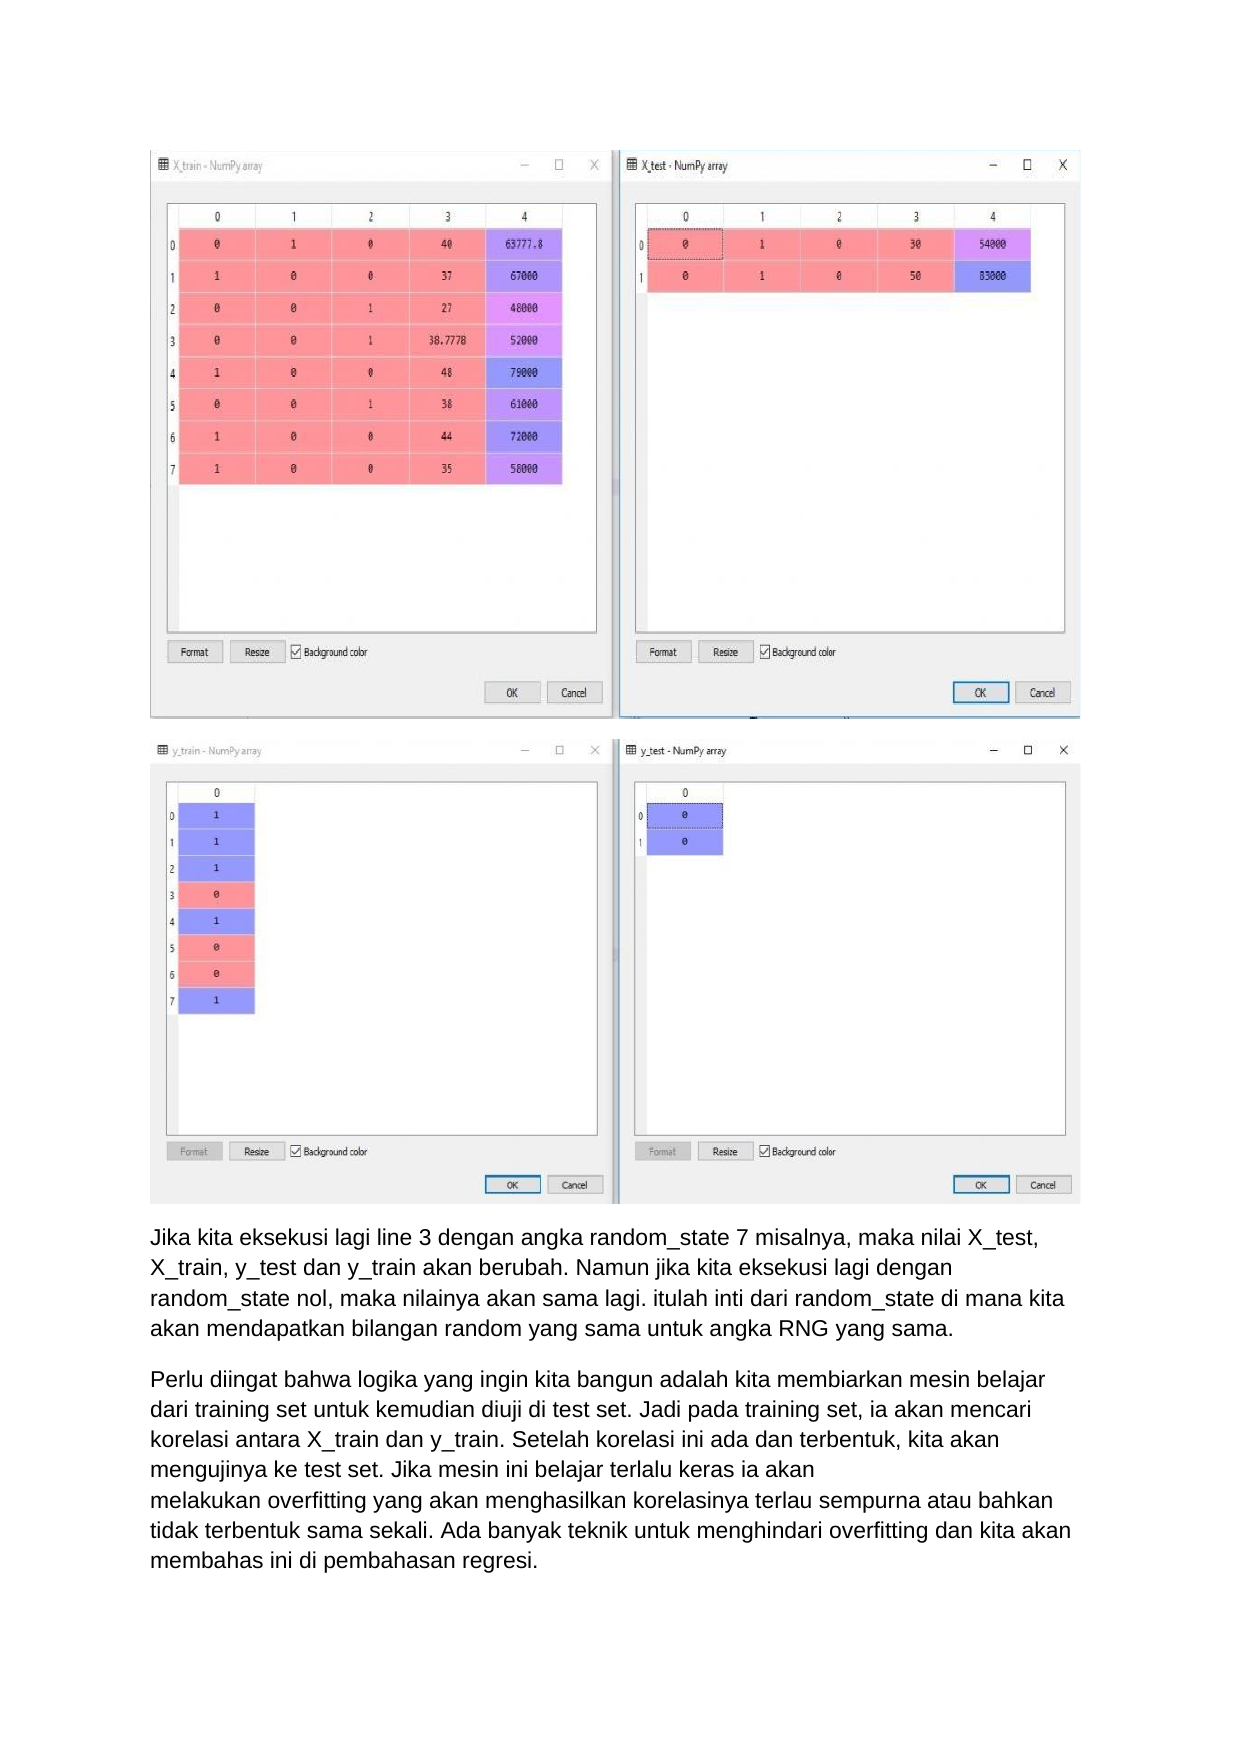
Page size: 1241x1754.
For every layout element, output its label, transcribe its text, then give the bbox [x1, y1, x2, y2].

picture [150, 739, 1081, 1204]
picture [150, 150, 1080, 719]
text Perlu diingat bahwa logika yang ingin kita bangun adalah kita membiarkan mesin belajar dari training set untuk kemudian diuji di test set. Jadi pada training set, ia akan mencari korelasi antara X_train dan y_train. Setelah korelasi ini ada dan terbentuk, kita akan mengujinya ke test set. Jika mesin ini belajar terlalu keras ia akan melakukan overfitting yang akan menghasilkan korelasinya terlau sempurna atau bahkan tidak terbentuk sama sekali. Ada banyak teknik untuk menghindari overfitting dan kita akan membahas ini di pembahasan regresi. [150, 1366, 1090, 1573]
text Jika kita eksekusi lagi line 3 dengan angka random_state 7 misalnya, maka nilai X_test, X_train, y_test dan y_train akan berubah. Namun jika kita eksekusi lagi dengan random_state nol, maka nilainya akan sama lagi. itulah inti dari random_state di mana kita akan mendapatkan bilangan random yang sama untuk angka RNG yang sama. [150, 1224, 1090, 1341]
